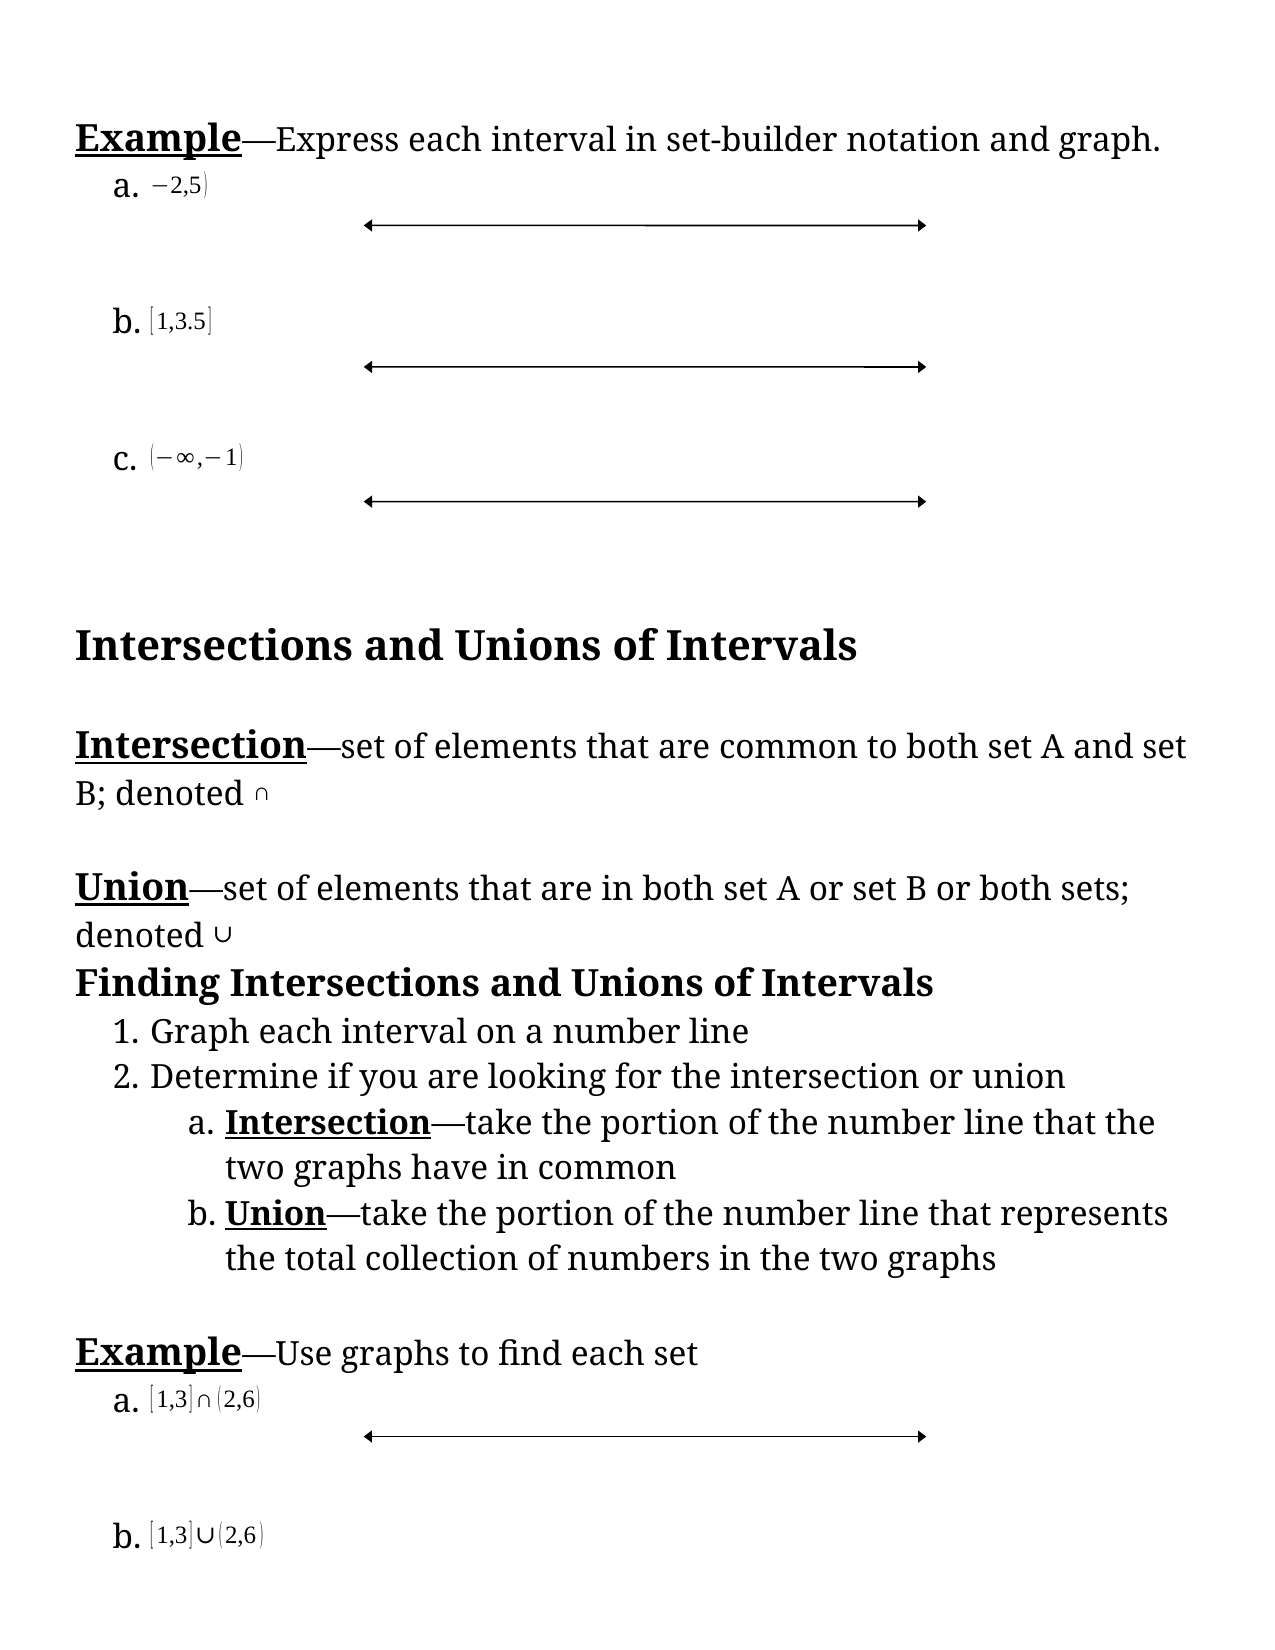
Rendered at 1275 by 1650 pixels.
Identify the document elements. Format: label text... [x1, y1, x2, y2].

text Example—Use graphs to find each set [75, 1326, 1215, 1377]
list Graph each interval on a number line [112, 1008, 1215, 1053]
text Intersection—set of elements that are common to both set A and set B; denoted [75, 718, 1215, 815]
text Example—Express each interval in set-builder notation and graph. [75, 111, 1215, 162]
list —take the portion of the number line that represents the total collection of numbers in the two graphs [187, 1189, 1215, 1280]
text Intersections and Unions of Intervals [75, 616, 1215, 673]
text Finding Intersections and Unions of Intervals [75, 957, 1215, 1008]
list Intersection—take the portion of the number line that the two graphs have in common [187, 1099, 1215, 1189]
text Union—set of elements that are in both set A or set B or both sets; denoted [75, 860, 1215, 957]
list Determine if you are looking for the intersection or union [112, 1053, 1215, 1099]
